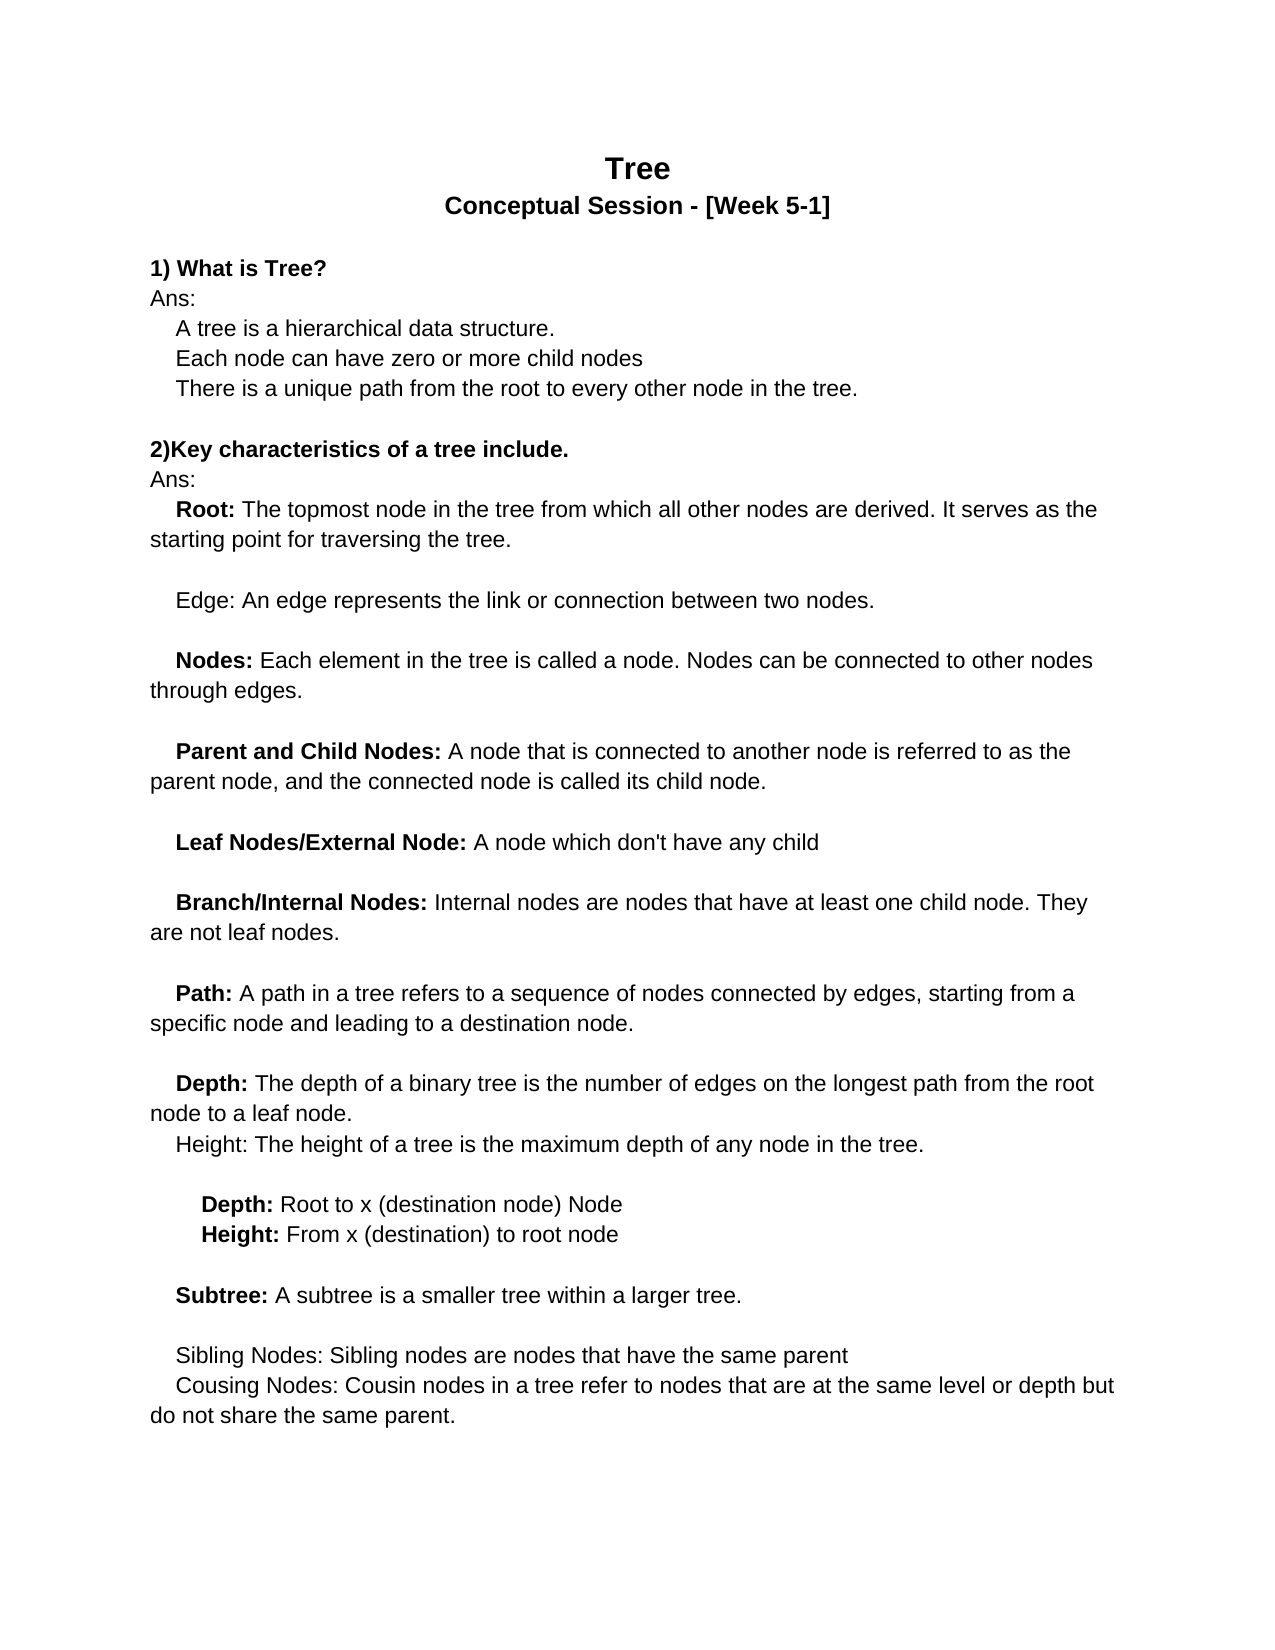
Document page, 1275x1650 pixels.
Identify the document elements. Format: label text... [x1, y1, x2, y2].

text There is a unique path from the root to every other node in the tree. [150, 375, 1125, 402]
text Depth: The depth of a binary tree is the number of edges on the longest path from the root node to a leaf node. [150, 1070, 1125, 1127]
text 1) What is Tree? [150, 254, 1125, 281]
text Root: The topmost node in the tree from which all other nodes are derived. It serves as the starting point for traversing the tree. [150, 496, 1125, 553]
text Tree [150, 150, 1125, 186]
text Ans: [150, 285, 1125, 311]
text A tree is a hierarchical data structure. [150, 315, 1125, 341]
text Conceptual Session - [Week 5-1] [150, 191, 1125, 220]
text Height: From x (destination) to root node [150, 1221, 1125, 1247]
text Nodes: Each element in the tree is called a node. Nodes can be connected to other nodes through edges. [150, 647, 1125, 704]
text Each node can have zero or more child nodes [150, 345, 1125, 371]
text 2)Key characteristics of a tree include. [150, 436, 1125, 462]
text Parent and Child Nodes: A node that is connected to another node is referred to as the parent node, and the connected node is called its child node. [150, 738, 1125, 794]
text Ans: [150, 466, 1125, 492]
text Leaf Nodes/External Node: A node which don't have any child [150, 828, 1125, 855]
text Sibling Nodes: Sibling nodes are nodes that have the same parent [150, 1342, 1125, 1368]
text Cousing Nodes: Cousin nodes in a tree refer to nodes that are at the same level or depth but do not share the same parent. [150, 1372, 1125, 1429]
text Depth: Root to x (destination node) Node [150, 1191, 1125, 1217]
text Path: A path in a tree refers to a sequence of nodes connected by edges, starting from a specific node and leading to a destination node. [150, 979, 1125, 1036]
text Height: The height of a tree is the maximum depth of any node in the tree. [150, 1131, 1125, 1157]
text Subtree: A subtree is a smaller tree within a larger tree. [150, 1282, 1125, 1308]
text Branch/Internal Nodes: Internal nodes are nodes that have at least one child node. They are not leaf nodes. [150, 889, 1125, 945]
text Edge: An edge represents the link or connection between two nodes. [150, 587, 1125, 613]
